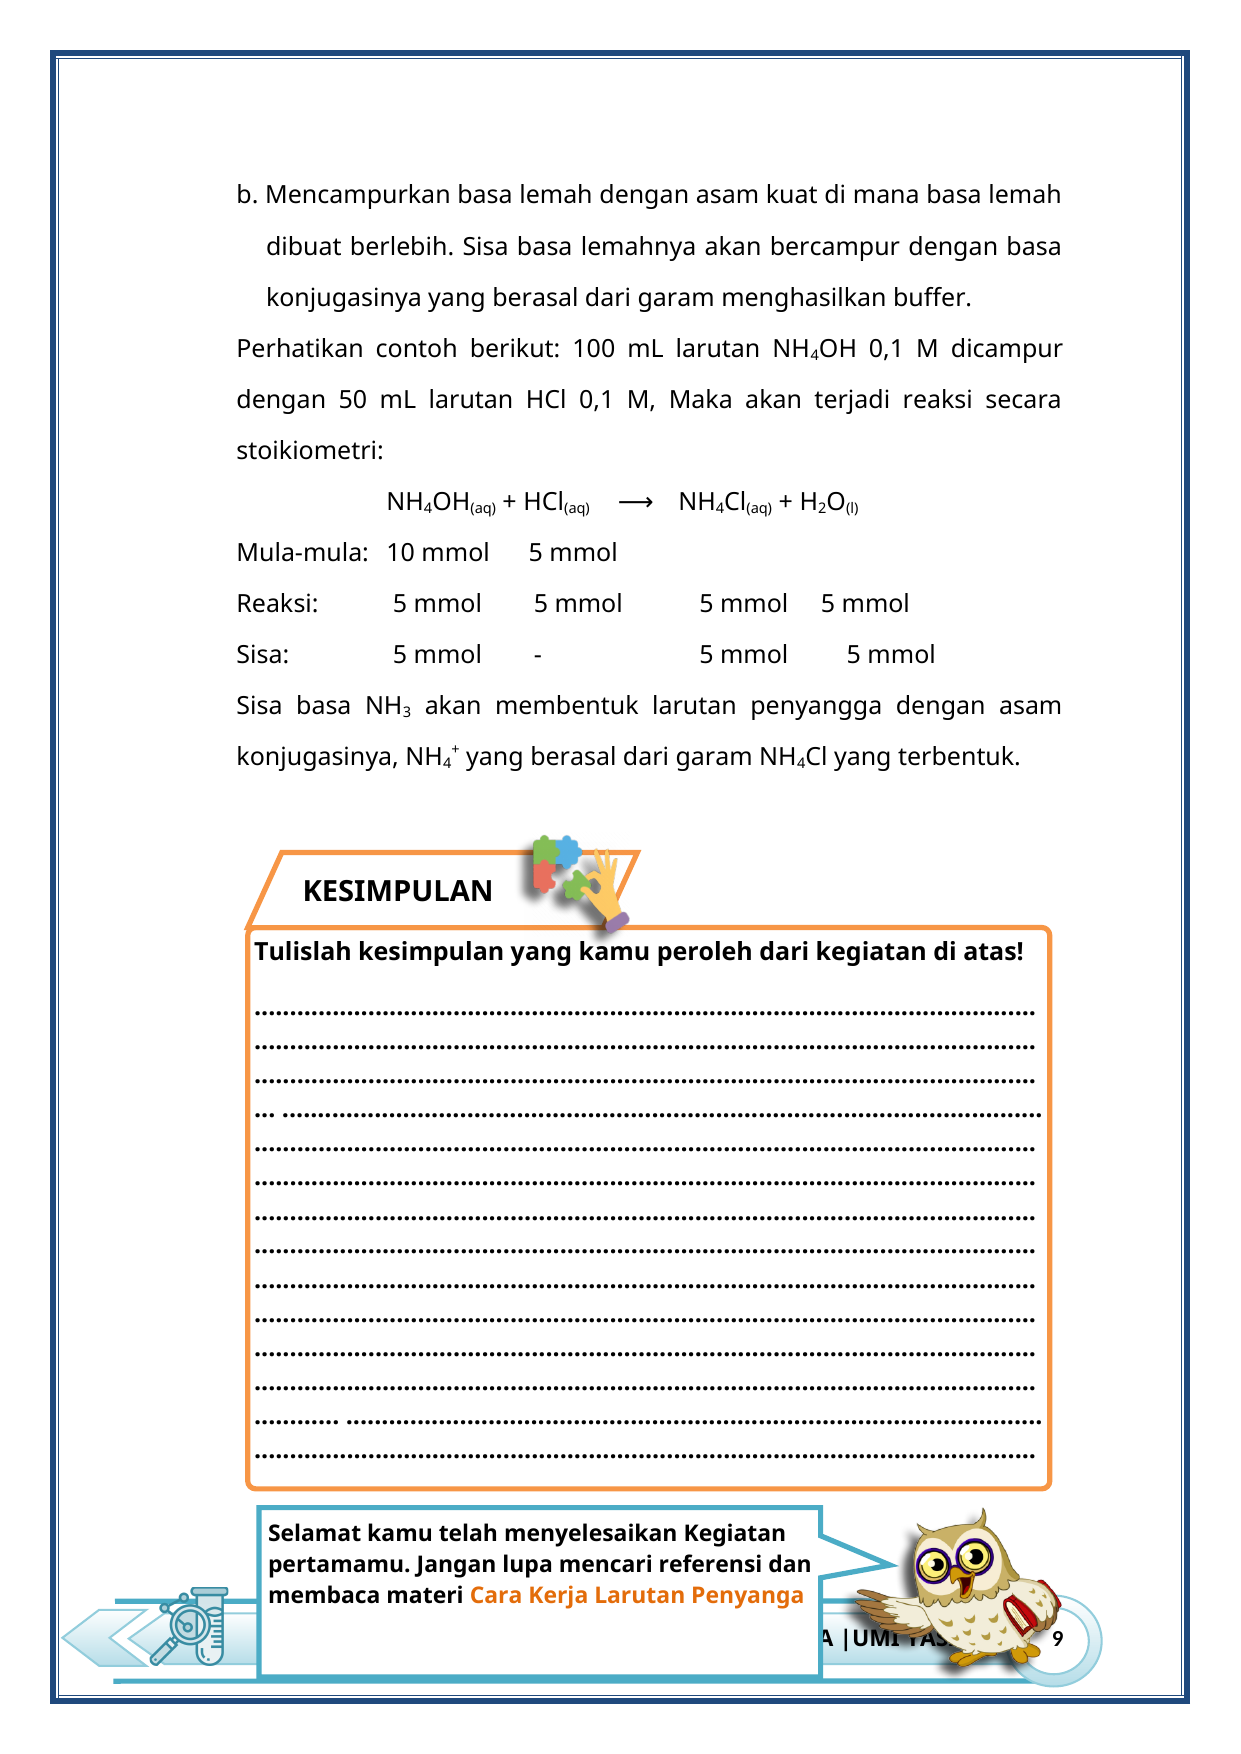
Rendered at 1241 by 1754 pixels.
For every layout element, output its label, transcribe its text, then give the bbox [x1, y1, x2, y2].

text Reaksi: 5 mmol 5 mmol 5 mmol 5 mmol [236, 585, 1063, 619]
text Sisa: 5 mmol - 5 mmol 5 mmol [236, 636, 1063, 671]
picture [532, 831, 631, 938]
text b. Mencampurkan basa lemah dengan asam kuat di mana basa lemah dibuat berlebih. Sisa basa lemahnya akan bercampur dengan basa konjugasinya yang berasal dari garam menghasilkan buffer. [236, 177, 1063, 313]
text Mula-mula: 10 mmol 5 mmol [236, 534, 1063, 568]
text Perhatikan contoh berikut: 100 mL larutan NH4OH 0,1 M dicampur dengan 50 mL larutan HCl 0,1 M, Maka akan terjadi reaksi secara stoikiometri: [236, 330, 1063, 466]
picture [854, 1507, 1062, 1667]
text Sisa basa NH3 akan membentuk larutan penyangga dengan asam konjugasinya, NH4+ yang berasal dari garam NH4Cl yang terbentuk. [236, 687, 1063, 773]
text NH4OH(aq) + HCl(aq) ⟶ NH4Cl(aq) + H2O(l) [311, 483, 1063, 517]
